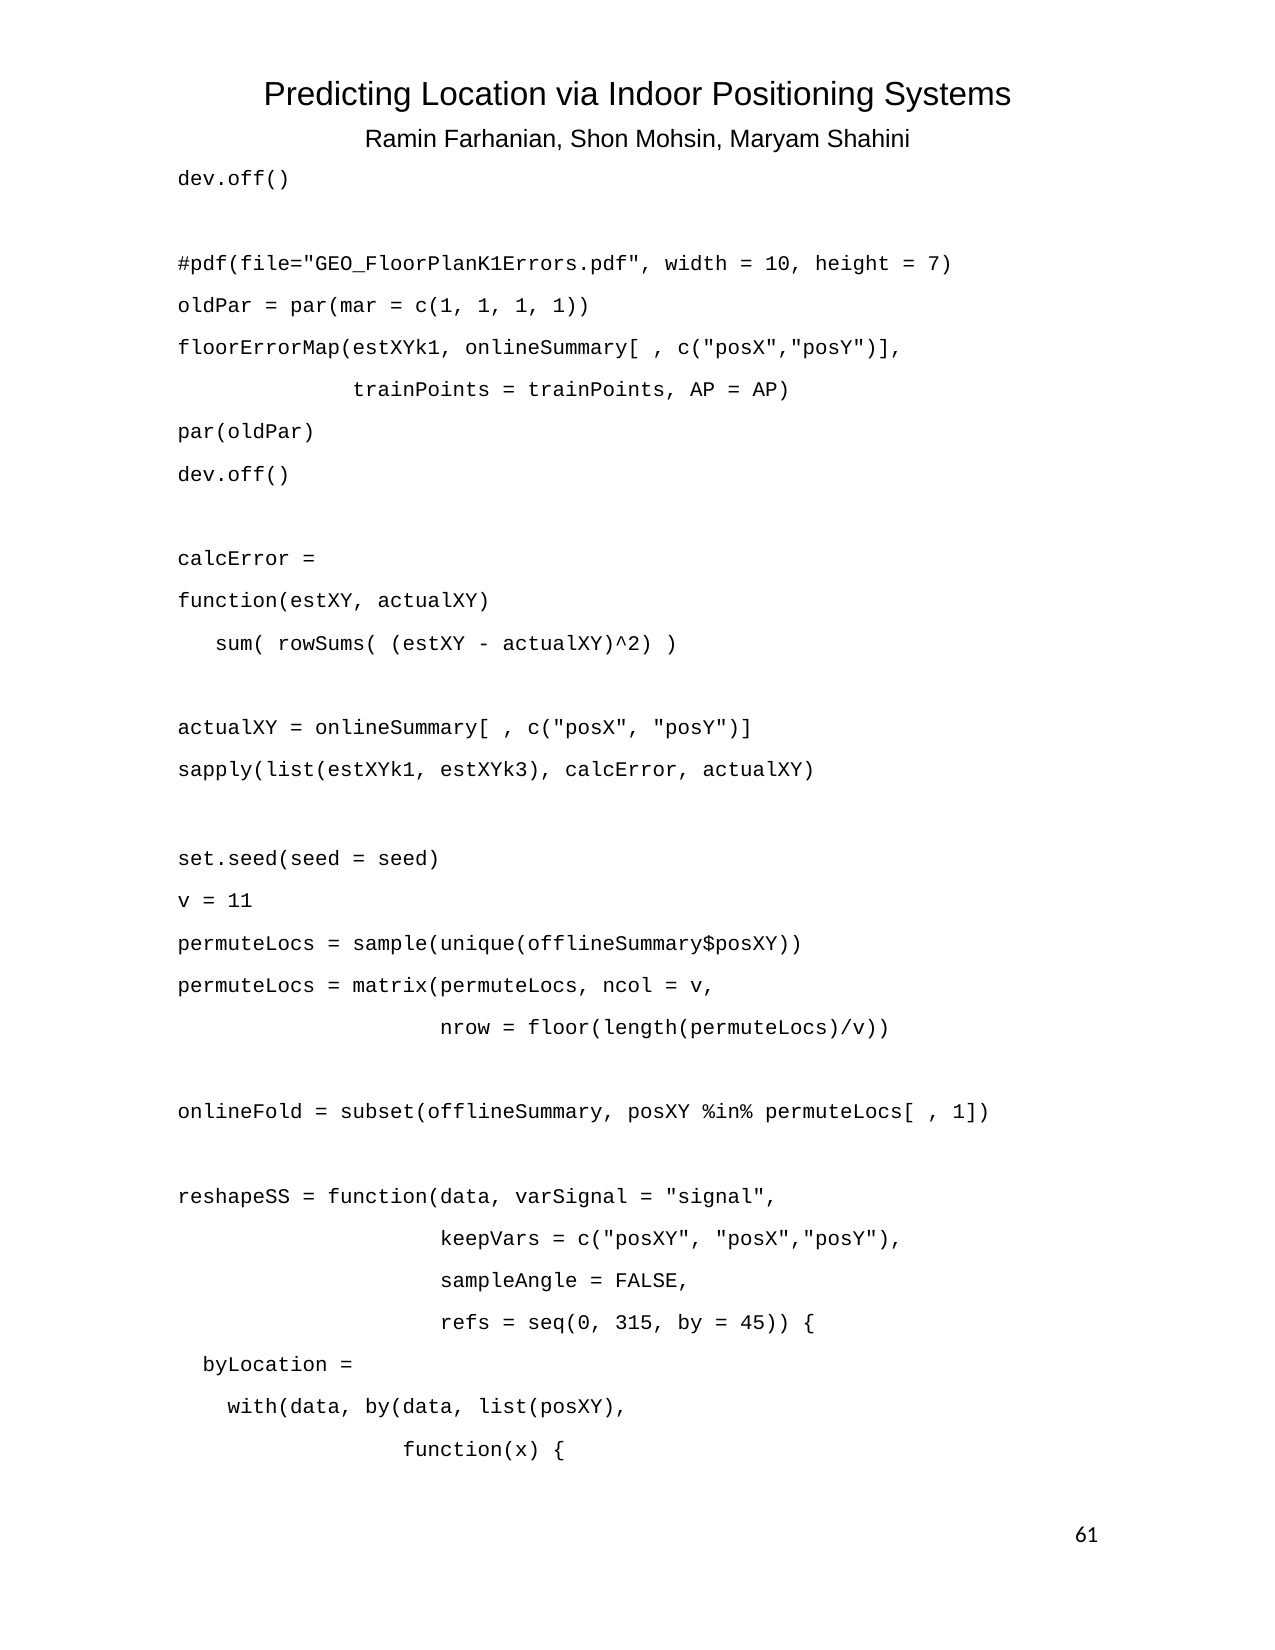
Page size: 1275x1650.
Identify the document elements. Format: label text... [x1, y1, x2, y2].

text with(data, by(data, list(posXY), [177, 1397, 1098, 1420]
text function(x) { [177, 1439, 1098, 1462]
text onlineFold = subset(offlineSummary, posXY %in% permuteLocs[ , 1]) [177, 1101, 1098, 1125]
text #pdf(file="GEO_FloorPlanK1Errors.pdf", width = 10, height = 7) [177, 253, 1098, 276]
text dev.off() [177, 168, 1098, 192]
text function(estXY, actualXY) [177, 590, 1098, 614]
text byLocation = [177, 1354, 1098, 1378]
text actualXY = onlineSummary[ , c("posX", "posY")] [177, 717, 1098, 741]
text v = 11 [177, 890, 1098, 914]
text refs = seq(0, 315, by = 45)) { [177, 1312, 1098, 1336]
text dev.off() [177, 464, 1098, 487]
text set.seed(seed = seed) [177, 848, 1098, 872]
text oldPar = par(mar = c(1, 1, 1, 1)) [177, 295, 1098, 319]
text floorErrorMap(estXYk1, onlineSummary[ , c("posX","posY")], [177, 337, 1098, 361]
text nrow = floor(length(permuteLocs)/v)) [177, 1017, 1098, 1041]
text sampleAngle = FALSE, [177, 1270, 1098, 1294]
text sapply(list(estXYk1, estXYk3), calcError, actualXY) [177, 759, 1098, 783]
text calcError = [177, 548, 1098, 572]
text par(oldPar) [177, 422, 1098, 445]
text permuteLocs = sample(unique(offlineSummary$posXY)) [177, 932, 1098, 956]
text trainPoints = trainPoints, AP = AP) [177, 379, 1098, 403]
text keepVars = c("posXY", "posX","posY"), [177, 1228, 1098, 1251]
text reshapeSS = function(data, varSignal = "signal", [177, 1186, 1098, 1209]
text sum( rowSums( (estXY - actualXY)^2) ) [177, 632, 1098, 656]
text permuteLocs = matrix(permuteLocs, ncol = v, [177, 975, 1098, 998]
